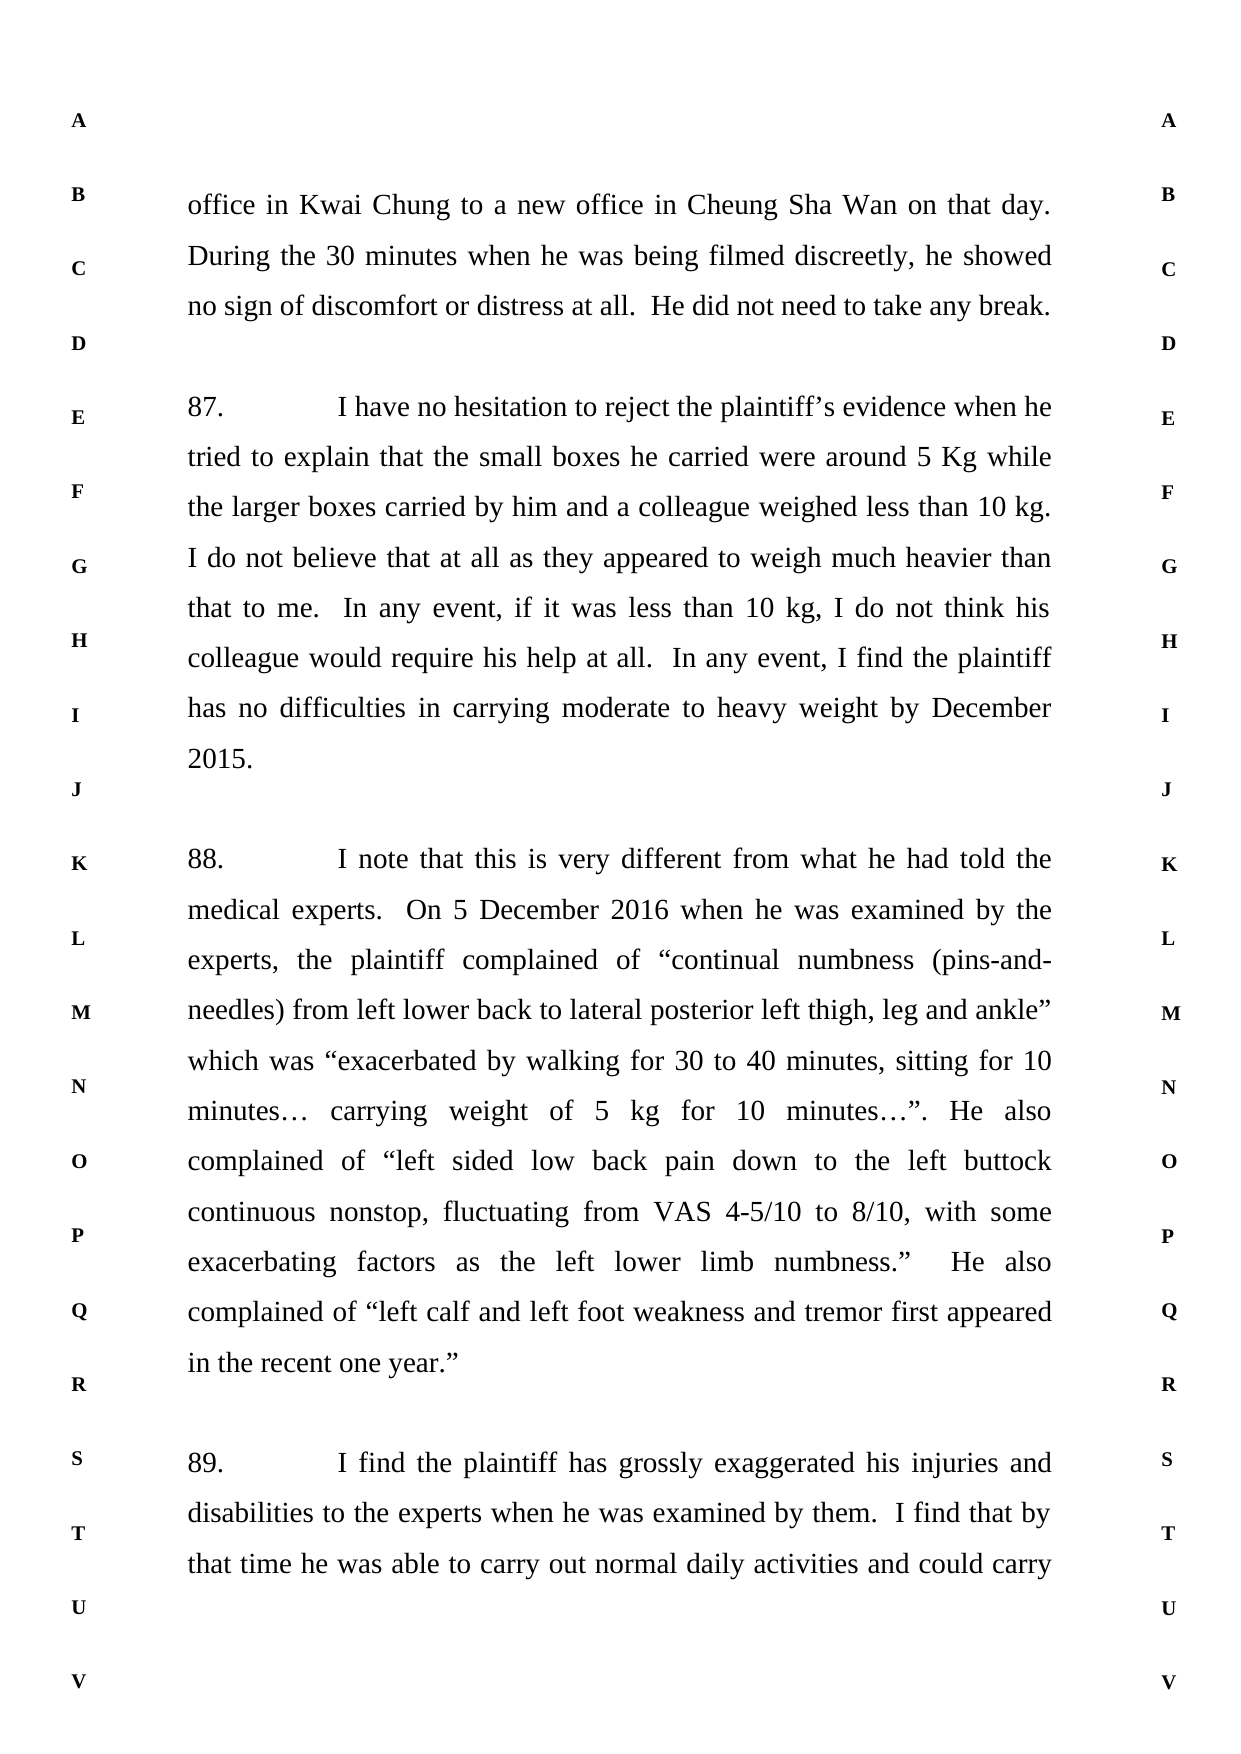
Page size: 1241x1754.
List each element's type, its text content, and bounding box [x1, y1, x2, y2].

list I note that this is very different from what he had told the medical experts. On 5 December 2016 when he was examined by the experts, the plaintiff complained of “continual numbness (pins-and-needles) from left lower back to lateral posterior left thigh, leg and ankle” which was “exacerbated by walking for 30 to 40 minutes, sitting for 10 minutes… carrying weight of 5 kg for 10 minutes…”. He also complained of “left sided low back pain down to the left buttock continuous nonstop, fluctuating from VAS 4-5/10 to 8/10, with some exacerbating factors as the left lower limb numbness.” He also complained of “left calf and left foot weakness and tremor first appeared in the recent one year.” [187, 842, 1053, 1378]
list I have no hesitation to reject the plaintiff’s evidence when he tried to explain that the small boxes he carried were around 5 Kg while the larger boxes carried by him and a colleague weighed less than 10 kg. I do not believe that at all as they appeared to weigh much heavier than that to me. In any event, if it was less than 10 kg, I do not think his colleague would require his help at all. In any event, I find the plaintiff has no difficulties in carrying moderate to heavy weight by December 2015. [187, 389, 1053, 774]
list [187, 187, 1053, 322]
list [187, 1445, 1053, 1579]
